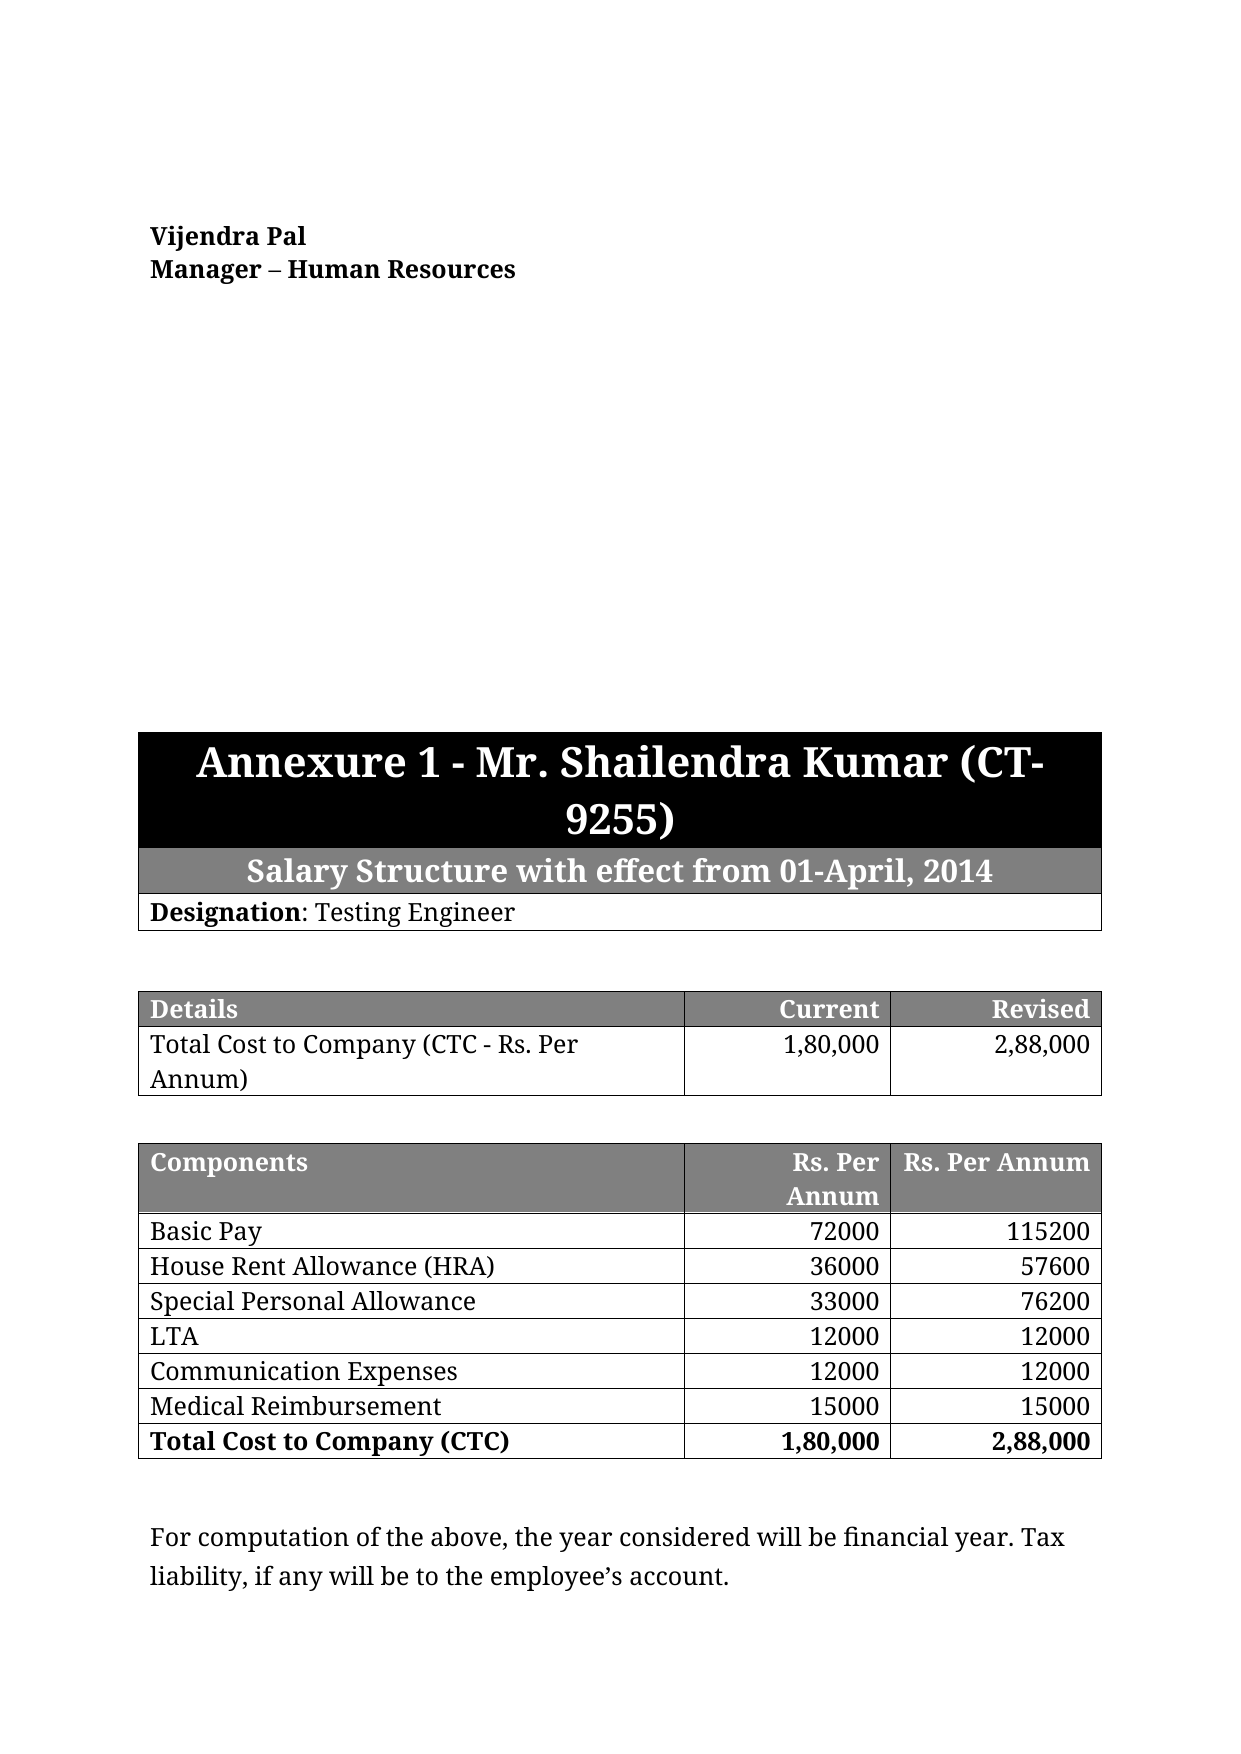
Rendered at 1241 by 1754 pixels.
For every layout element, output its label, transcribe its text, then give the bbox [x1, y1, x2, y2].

text Vijendra Pal [150, 218, 1090, 252]
table_cell 15000 [891, 1389, 1101, 1423]
table_cell 12000 [891, 1354, 1101, 1388]
table_header Components [139, 1144, 684, 1212]
table_cell 1,80,000 [685, 1424, 890, 1458]
table_cell House Rent Allowance (HRA) [139, 1249, 684, 1283]
table_cell 33000 [685, 1284, 890, 1318]
table_cell 12000 [685, 1319, 890, 1353]
table_cell Special Personal Allowance [139, 1284, 684, 1318]
table_cell Salary Structure with effect from 01-April, 2014 [139, 848, 1101, 893]
table_cell Basic Pay [139, 1214, 684, 1247]
table_cell 72000 [685, 1214, 890, 1247]
table_cell Total Cost to Company (CTC) [139, 1424, 684, 1458]
table_cell Communication Expenses [139, 1354, 684, 1388]
table_cell 12000 [685, 1354, 890, 1388]
table_header Current [685, 992, 890, 1026]
table_cell LTA [139, 1319, 684, 1353]
table_cell 12000 [891, 1319, 1101, 1353]
table_cell 76200 [891, 1284, 1101, 1318]
table_cell 115200 [891, 1214, 1101, 1247]
table_cell 1,80,000 [685, 1027, 890, 1095]
table_header Rs. Per Annum [891, 1144, 1101, 1212]
text Manager – Human Resources [150, 252, 1090, 286]
table_cell Medical Reimbursement [139, 1389, 684, 1423]
table_header Rs. Per Annum [685, 1144, 890, 1212]
table_cell 36000 [685, 1249, 890, 1283]
table_cell 2,88,000 [891, 1027, 1101, 1095]
text For computation of the above, the year considered will be financial year. Tax liability, if any will be to the employee’s account. [150, 1519, 1090, 1592]
table_cell 2,88,000 [891, 1424, 1101, 1458]
table_header Revised [891, 992, 1101, 1026]
table_header Annexure 1 - Mr. Shailendra Kumar (CT-9255) [139, 733, 1101, 847]
table_cell 15000 [685, 1389, 890, 1423]
table_header Details [139, 992, 684, 1026]
table_cell Total Cost to Company (CTC - Rs. Per Annum) [139, 1027, 684, 1095]
table_cell Designation: Testing Engineer [139, 894, 1101, 930]
table_cell 57600 [891, 1249, 1101, 1283]
